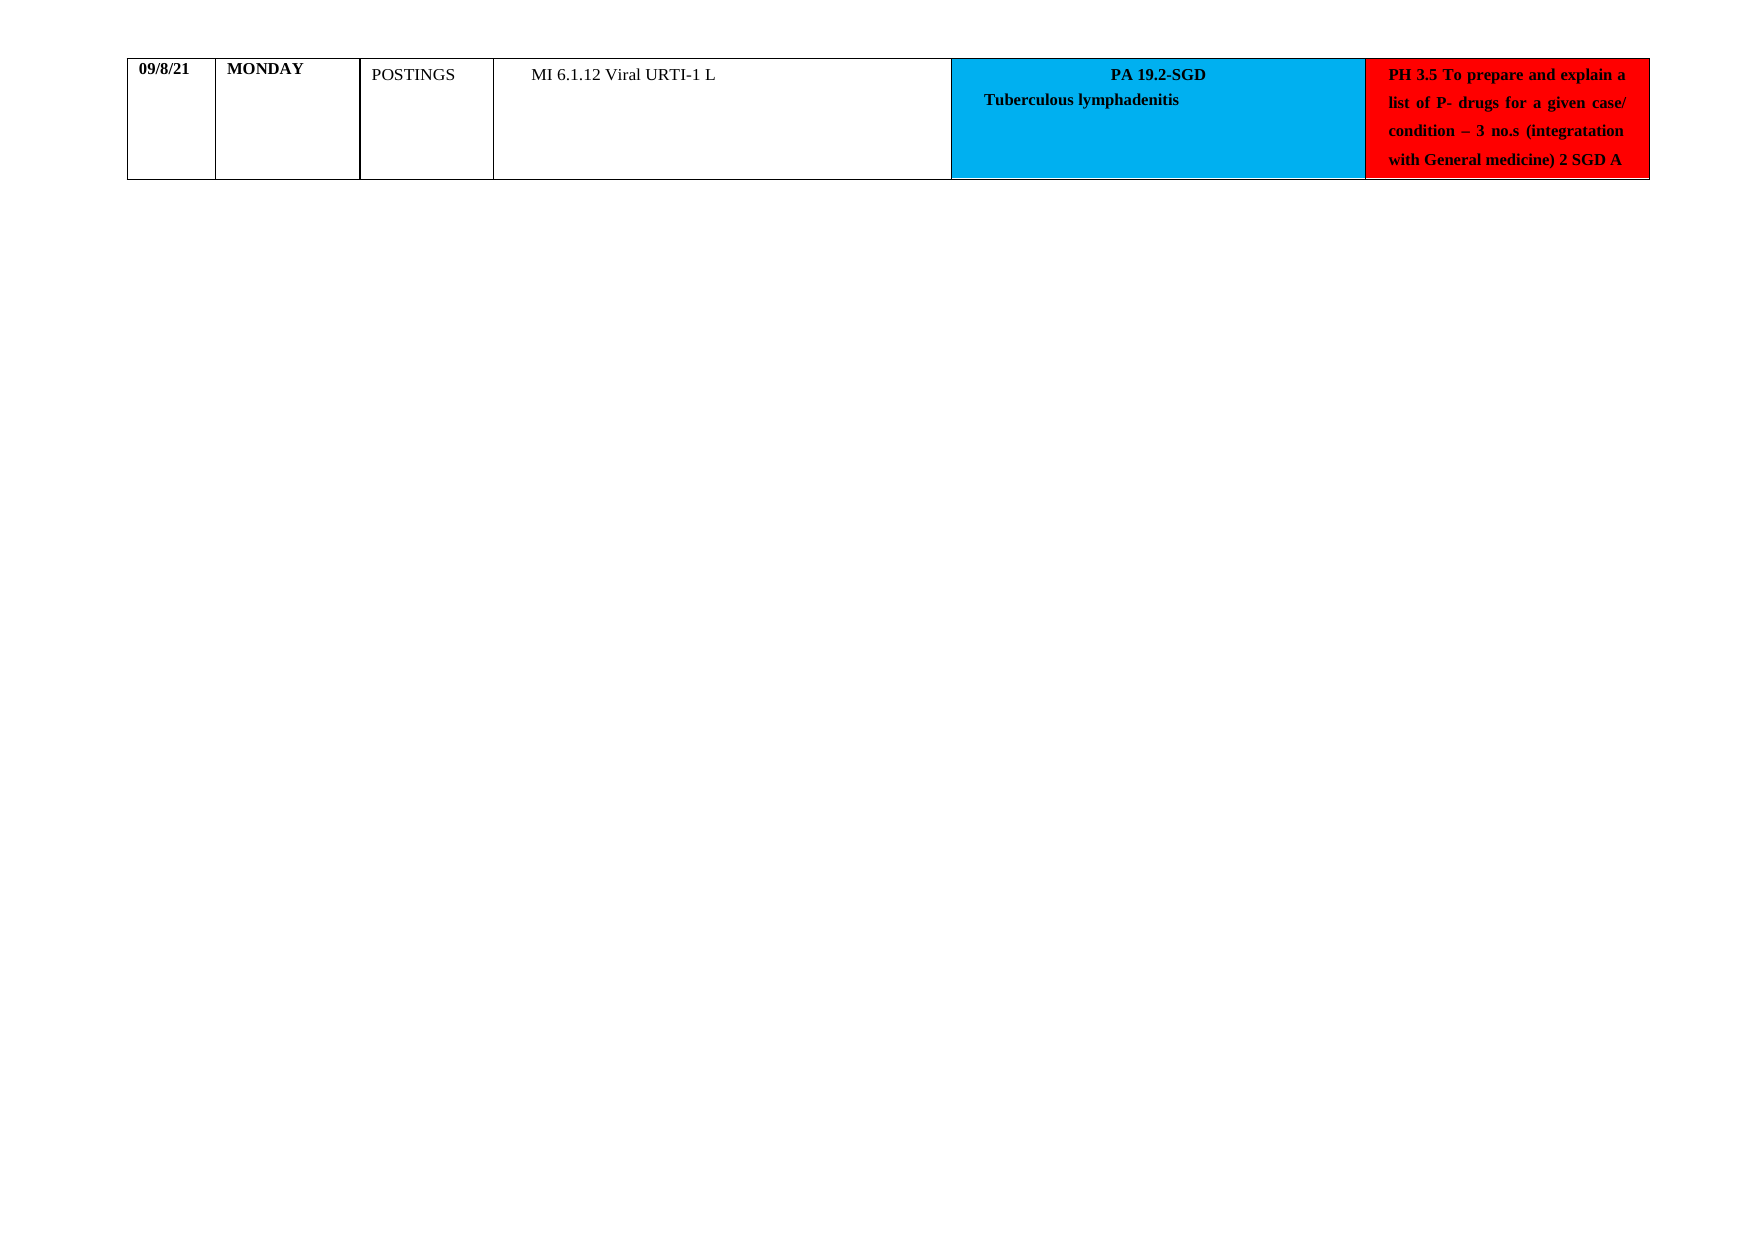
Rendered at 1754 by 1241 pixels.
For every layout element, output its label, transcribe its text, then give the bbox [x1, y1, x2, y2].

table_cell PA 19.2-SGD Tuberculous lymphadenitis [952, 59, 1365, 178]
table_cell 09/8/21 [128, 59, 215, 178]
table_cell MONDAY [216, 59, 359, 178]
table_cell PH 3.5 To prepare and explain a list of P- drugs for a given case/ condition – 3 no.s (integratation with General medicine) 2 SGD A [1366, 59, 1649, 178]
table_cell MI 6.1.12 Viral URTI-1 L [494, 59, 951, 178]
table_cell POSTINGS [361, 59, 493, 178]
